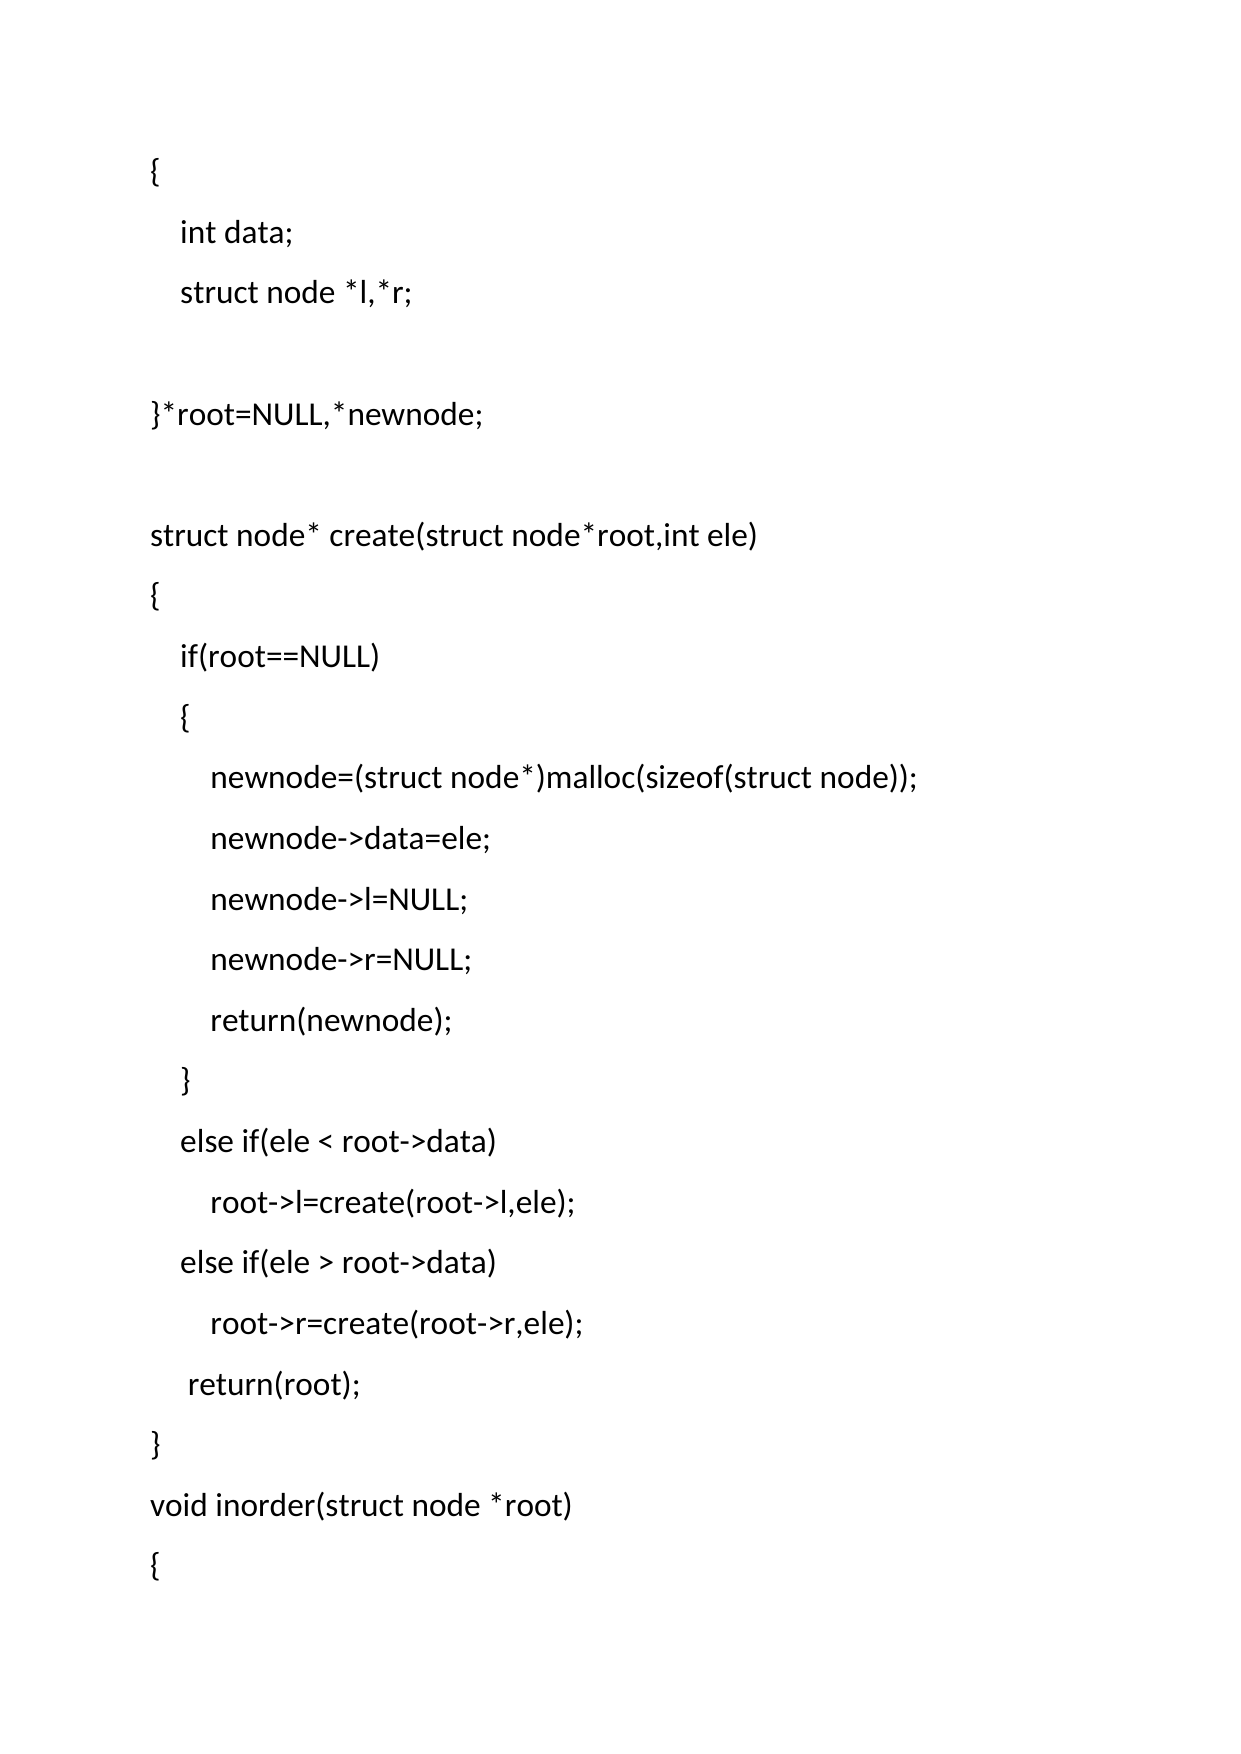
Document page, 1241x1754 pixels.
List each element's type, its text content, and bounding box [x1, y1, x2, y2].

text return(newnode); [150, 999, 1090, 1039]
text else if(ele < root->data) [150, 1120, 1090, 1161]
text } [150, 1059, 1090, 1100]
text int data; [150, 211, 1090, 251]
text else if(ele > root->data) [150, 1241, 1090, 1282]
text if(root==NULL) [150, 635, 1090, 676]
text { [150, 1544, 1090, 1585]
text }*root=NULL,*newnode; [150, 392, 1090, 433]
text struct node* create(struct node*root,int ele) [150, 514, 1090, 554]
text { [150, 150, 1090, 191]
text newnode=(struct node*)malloc(sizeof(struct node)); [150, 756, 1090, 797]
text void inorder(struct node *root) [150, 1484, 1090, 1524]
text newnode->data=ele; [150, 817, 1090, 858]
text { [150, 696, 1090, 736]
text } [150, 1423, 1090, 1464]
text struct node *l,*r; [150, 271, 1090, 312]
text return(root); [150, 1362, 1090, 1403]
text { [150, 574, 1090, 615]
text newnode->r=NULL; [150, 938, 1090, 979]
text root->l=create(root->l,ele); [150, 1181, 1090, 1221]
text root->r=create(root->r,ele); [150, 1302, 1090, 1343]
text newnode->l=NULL; [150, 877, 1090, 918]
